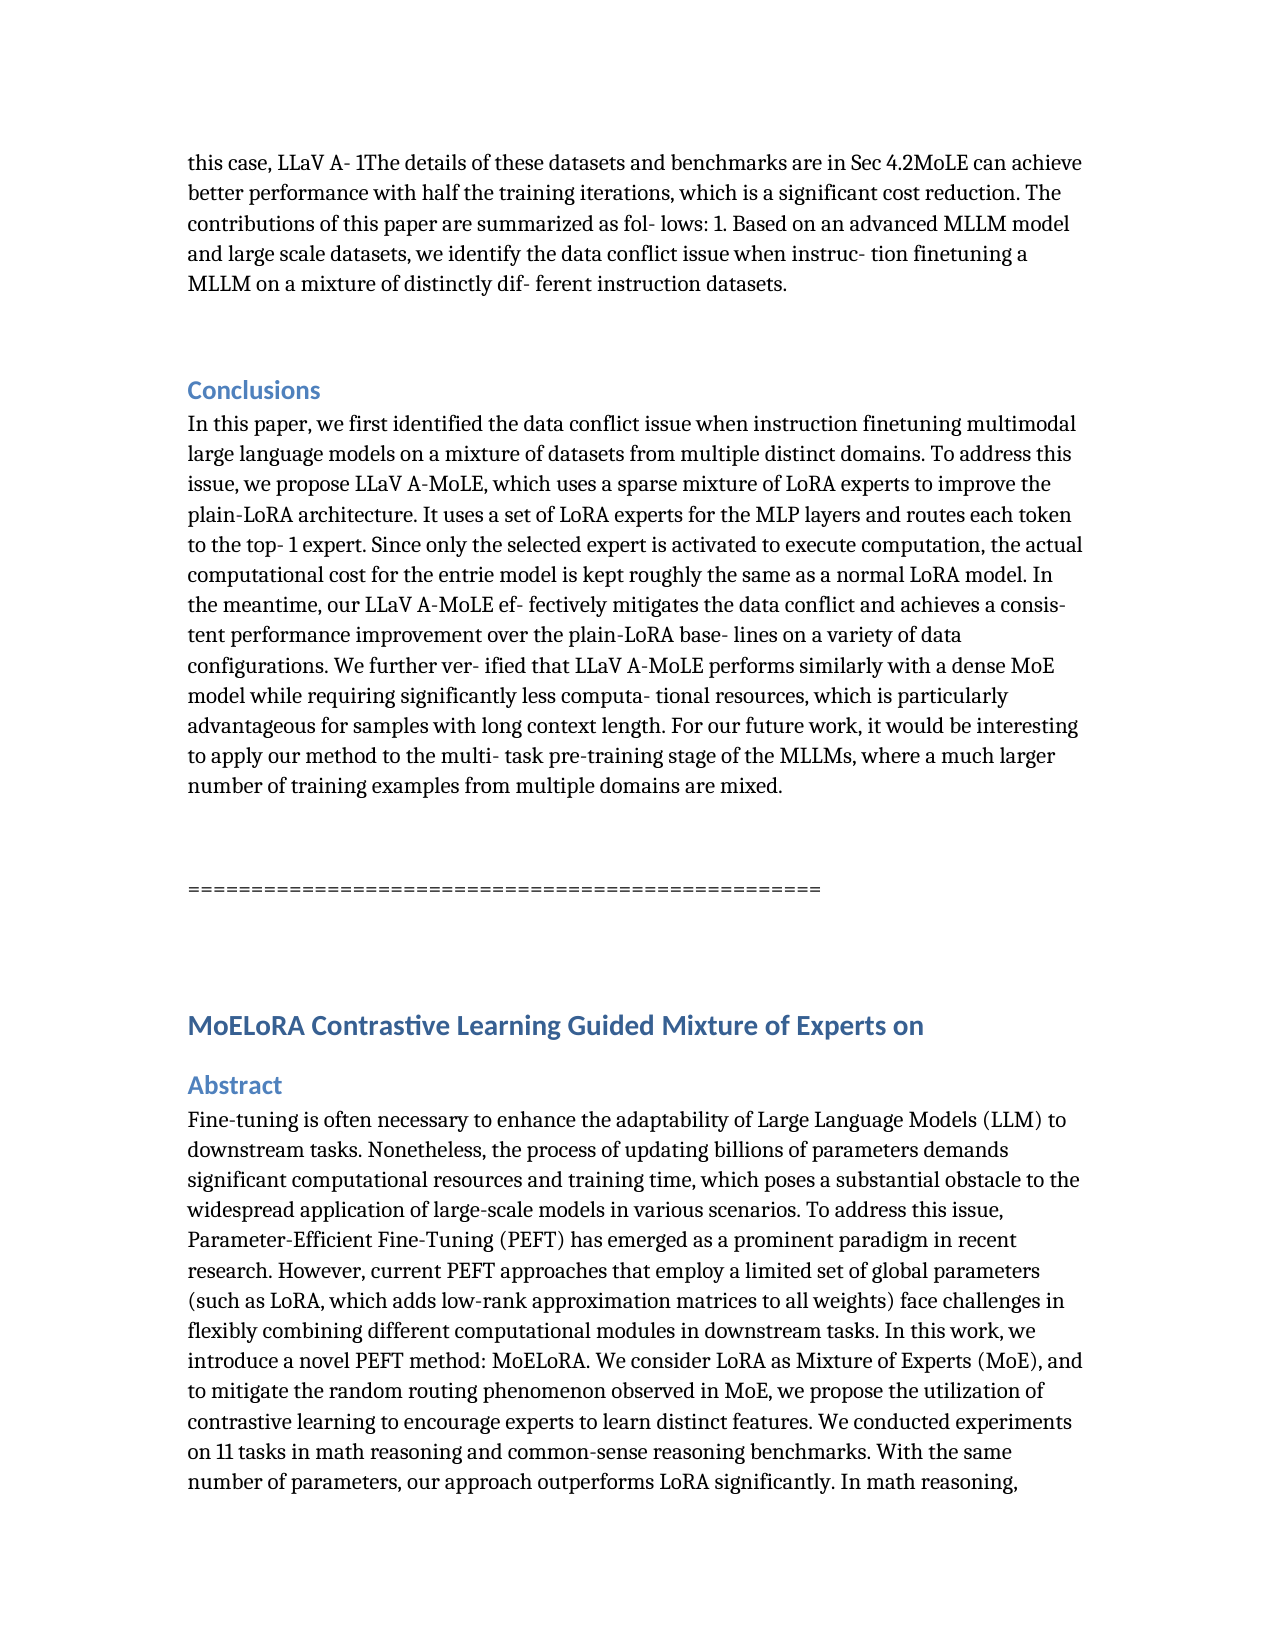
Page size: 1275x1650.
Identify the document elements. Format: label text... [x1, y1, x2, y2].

subtitle Conclusions [187, 373, 1087, 406]
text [187, 150, 1087, 297]
subtitle Abstract [187, 1068, 1087, 1101]
subtitle MoELoRA Contrastive Learning Guided Mixture of Experts on [187, 1007, 1087, 1042]
text In this paper, we first identified the data conflict issue when instruction finetuning multimodal large language models on a mixture of datasets from multiple distinct domains. To address this issue, we propose LLaV A-MoLE, which uses a sparse mixture of LoRA experts to improve the plain-LoRA architecture. It uses a set of LoRA experts for the MLP layers and routes each token to the top- 1 expert. Since only the selected expert is activated to execute computation, the actual computational cost for the entrie model is kept roughly the same as a normal LoRA model. In the meantime, our LLaV A-MoLE ef- fectively mitigates the data conflict and achieves a consis- tent performance improvement over the plain-LoRA base- lines on a variety of data configurations. We further ver- ified that LLaV A-MoLE performs similarly with a dense MoE model while requiring significantly less computa- tional resources, which is particularly advantageous for samples with long context length. For our future work, it would be interesting to apply our method to the multi- task pre-training stage of the MLLMs, where a much larger number of training examples from multiple domains are mixed. [187, 411, 1087, 800]
text ================================================== [187, 875, 1087, 902]
